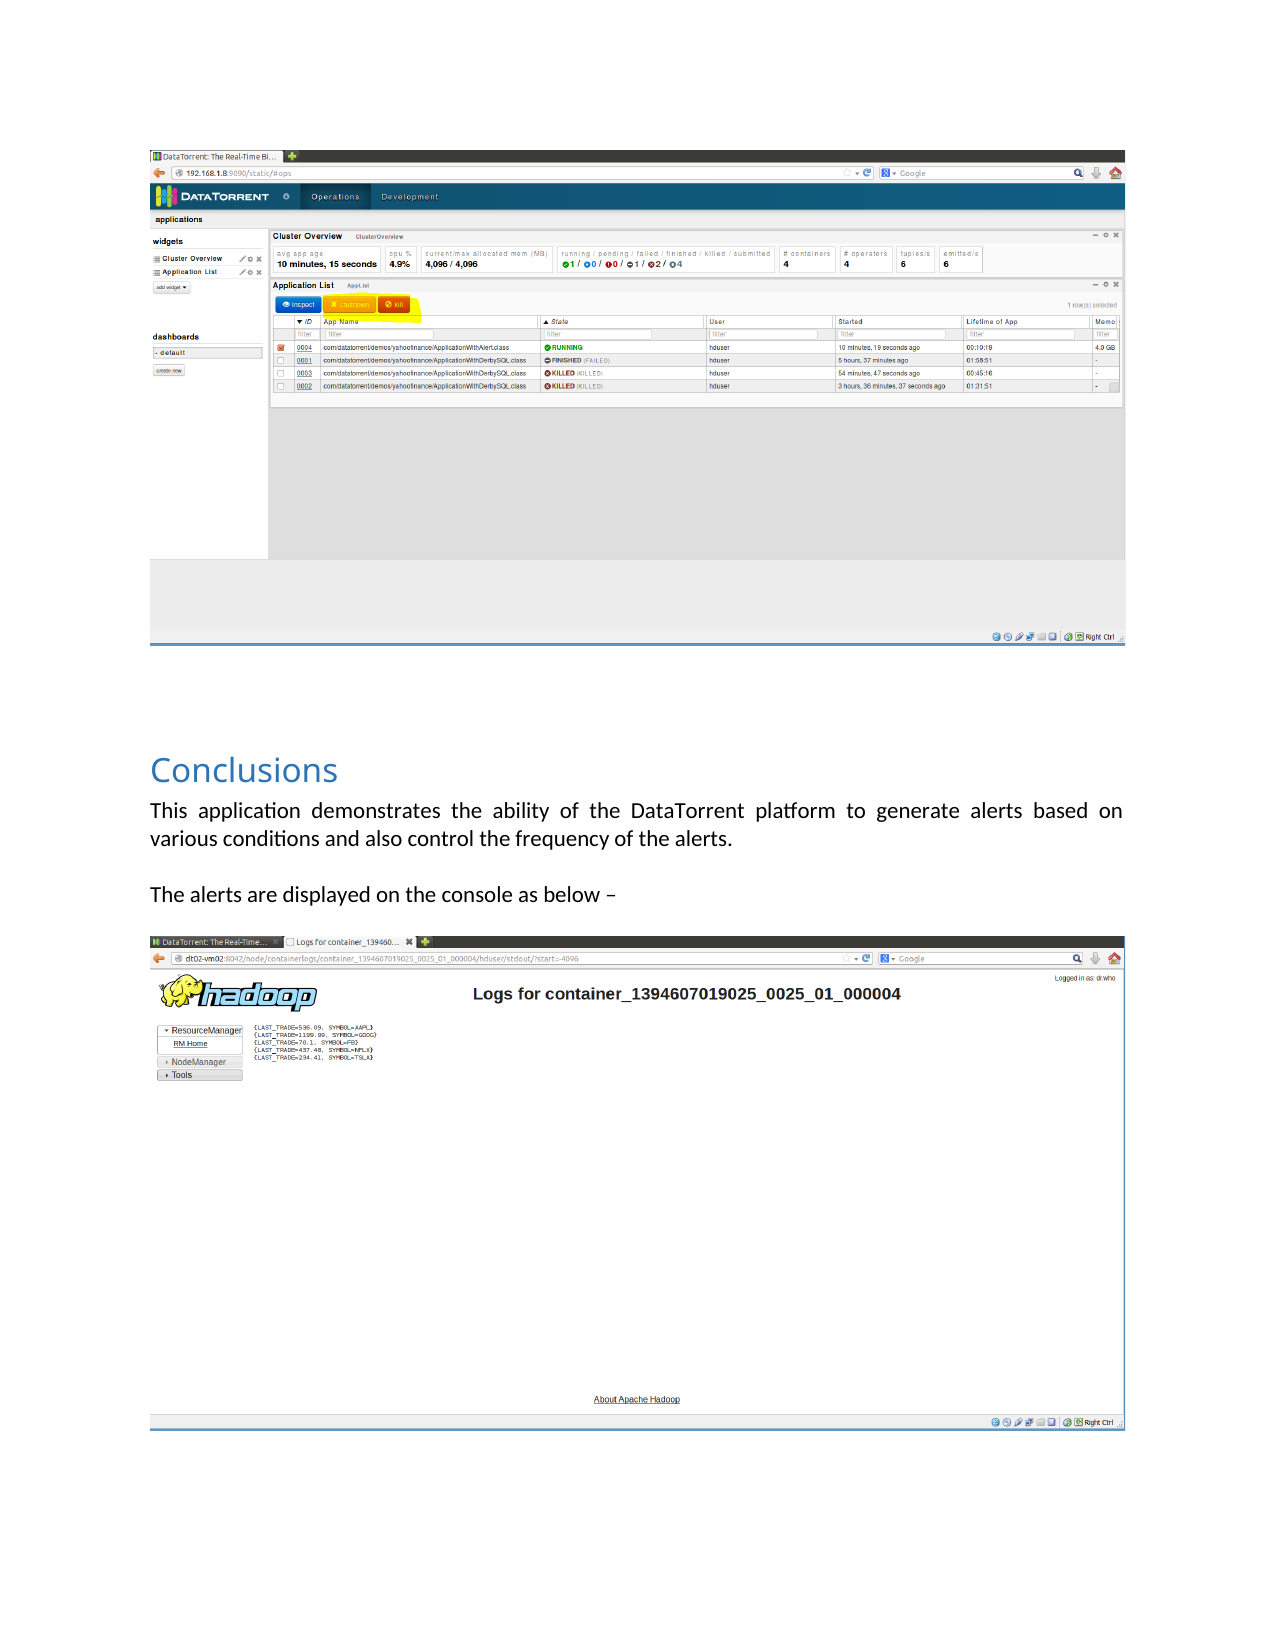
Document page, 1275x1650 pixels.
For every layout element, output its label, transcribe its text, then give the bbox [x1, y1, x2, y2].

subtitle Conclusions [150, 747, 1125, 792]
picture [150, 150, 1125, 646]
picture [150, 936, 1125, 1431]
text The alerts are displayed on the console as below – [150, 880, 1125, 908]
text This application demonstrates the ability of the DataTorrent platform to generate alerts based on various conditions and also control the frequency of the alerts. [150, 796, 1125, 852]
